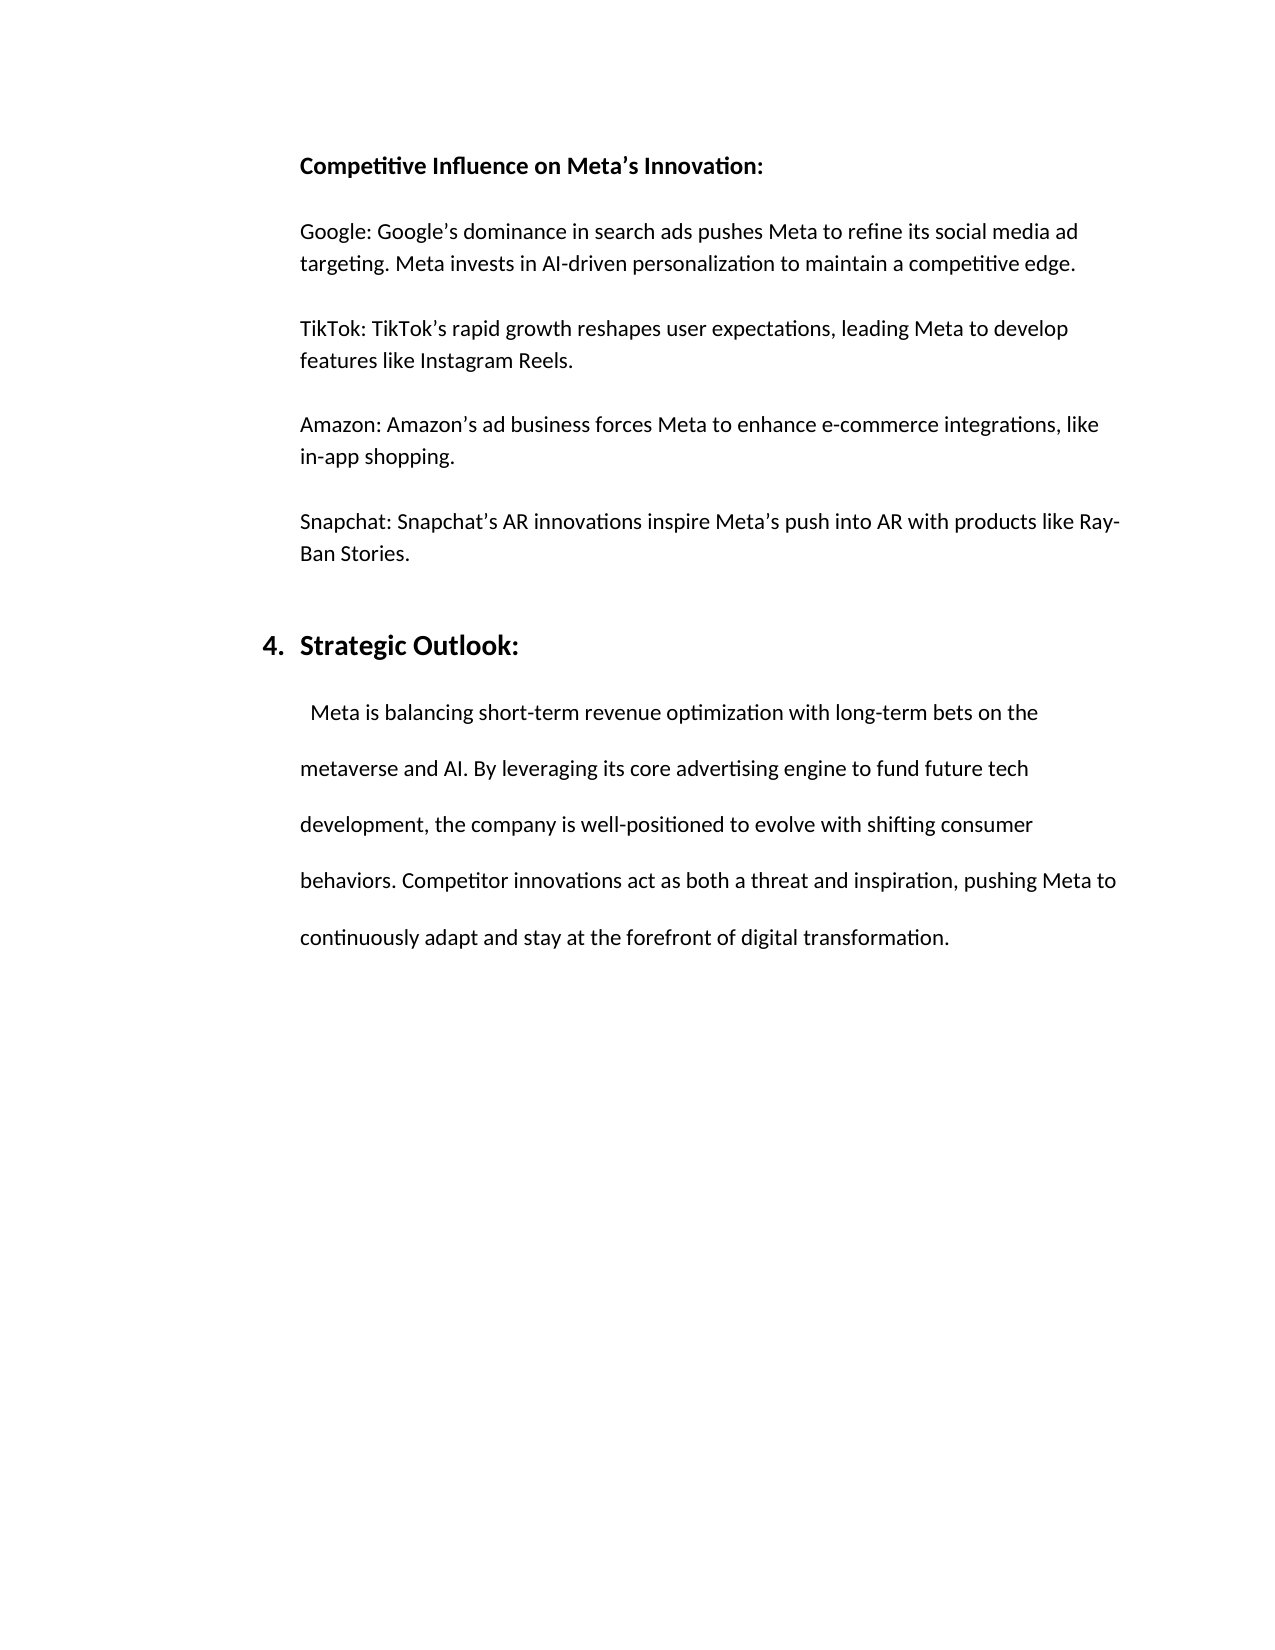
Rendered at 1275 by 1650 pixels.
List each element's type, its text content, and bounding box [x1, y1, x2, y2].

subtitle Strategic Outlook: [262, 627, 1125, 663]
list Amazon: Amazon’s ad business forces Meta to enhance e-commerce integrations, like in-app shopping. [300, 410, 1125, 471]
list TikTok: TikTok’s rapid growth reshapes user expectations, leading Meta to develop features like Instagram Reels. [300, 314, 1125, 374]
list Competitive Influence on Meta’s Innovation: [300, 150, 1125, 181]
subtitle Meta is balancing short-term revenue optimization with long-term bets on the metaverse and AI. By leveraging its core advertising engine to fund future tech development, the company is well-positioned to evolve with shifting consumer behaviors. Competitor innovations act as both a threat and inspiration, pushing Meta to continuously adapt and stay at the forefront of digital transformation. [300, 698, 1125, 951]
list Snapchat: Snapchat’s AR innovations inspire Meta’s push into AR with products like Ray-Ban Stories. [300, 507, 1125, 567]
list Google: Google’s dominance in search ads pushes Meta to refine its social media ad targeting. Meta invests in AI-driven personalization to maintain a competitive edge. [300, 217, 1125, 277]
